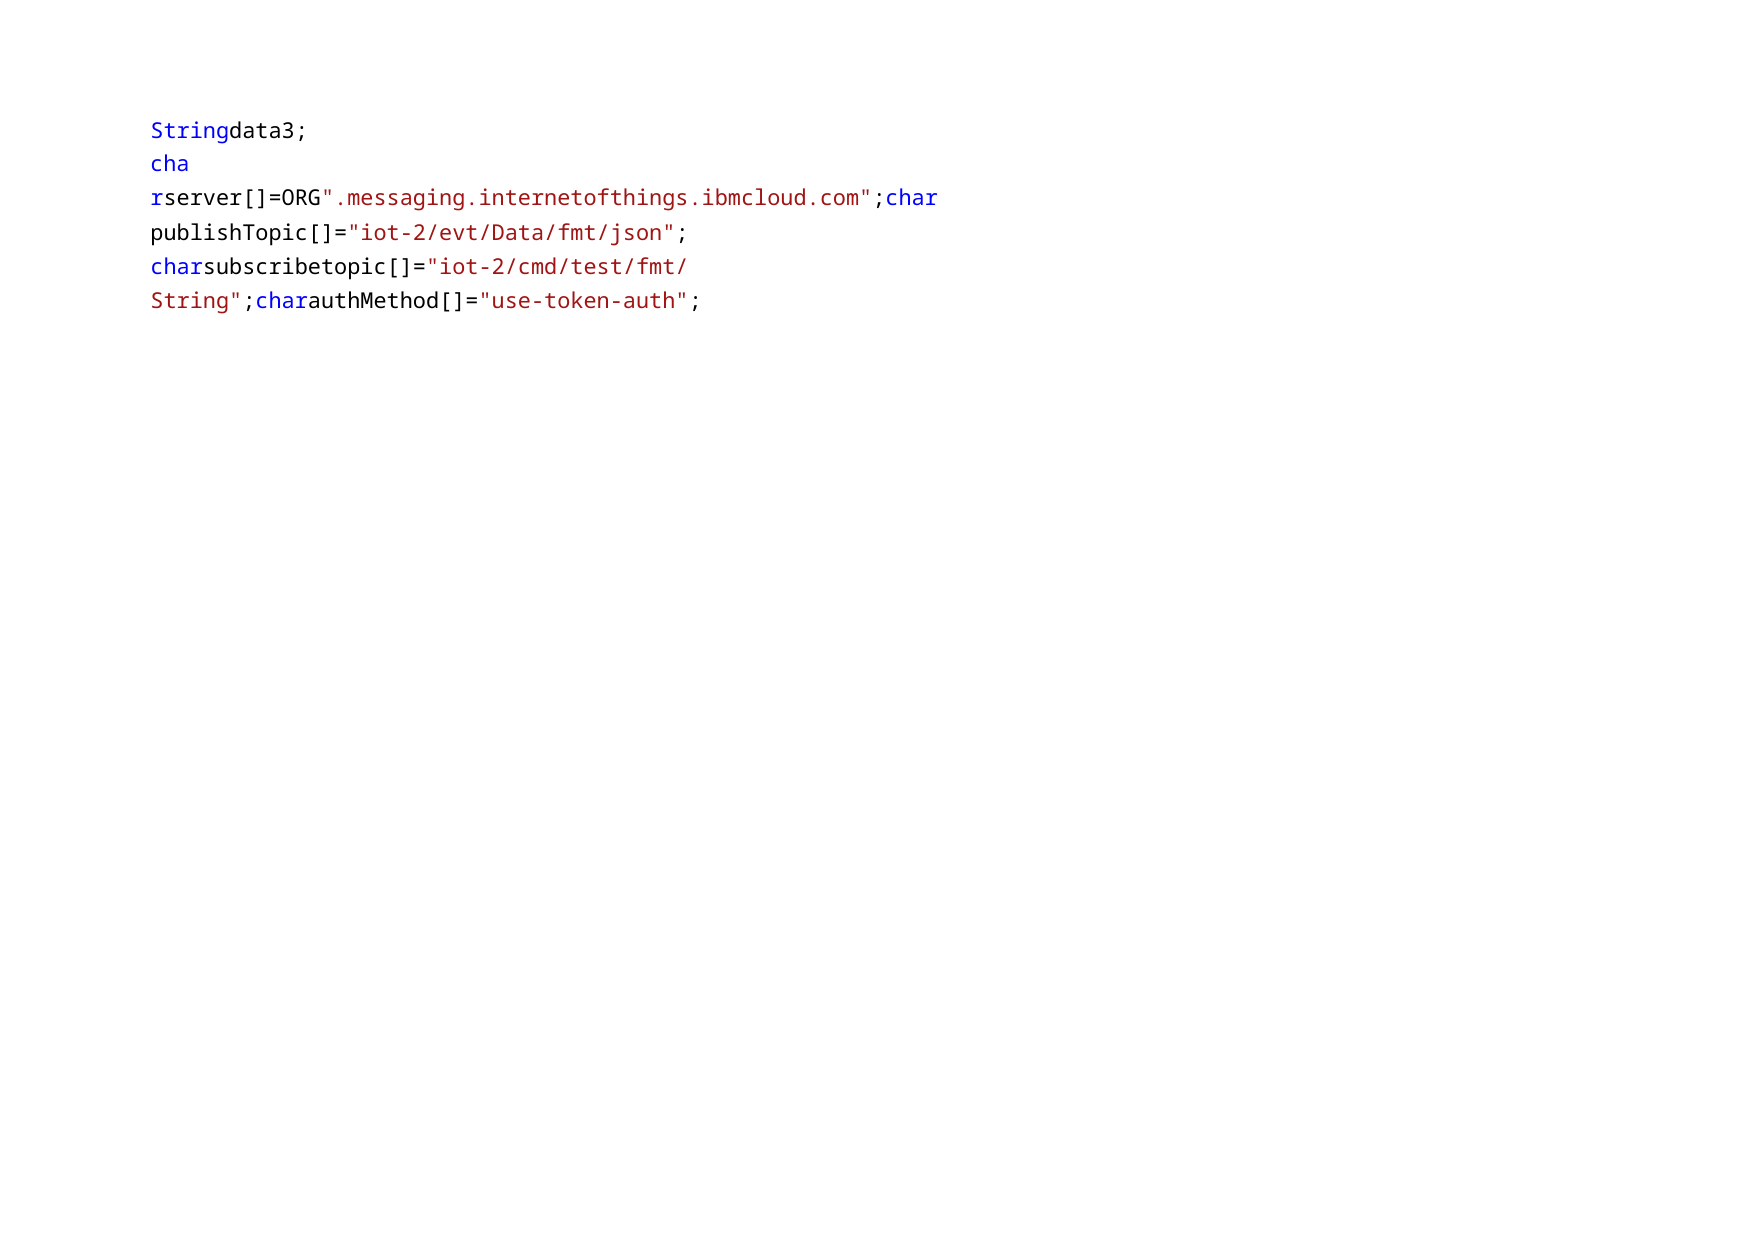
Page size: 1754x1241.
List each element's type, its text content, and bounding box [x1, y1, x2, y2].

text charserver[]=ORG".messaging.internetofthings.ibmcloud.com";charpublishTopic[]="iot-2/evt/Data/fmt/json"; [150, 148, 946, 246]
text Stringdata3; [150, 114, 1502, 144]
text charsubscribetopic[]="iot-2/cmd/test/fmt/String";charauthMethod[]="use-token-auth"; [150, 251, 814, 315]
